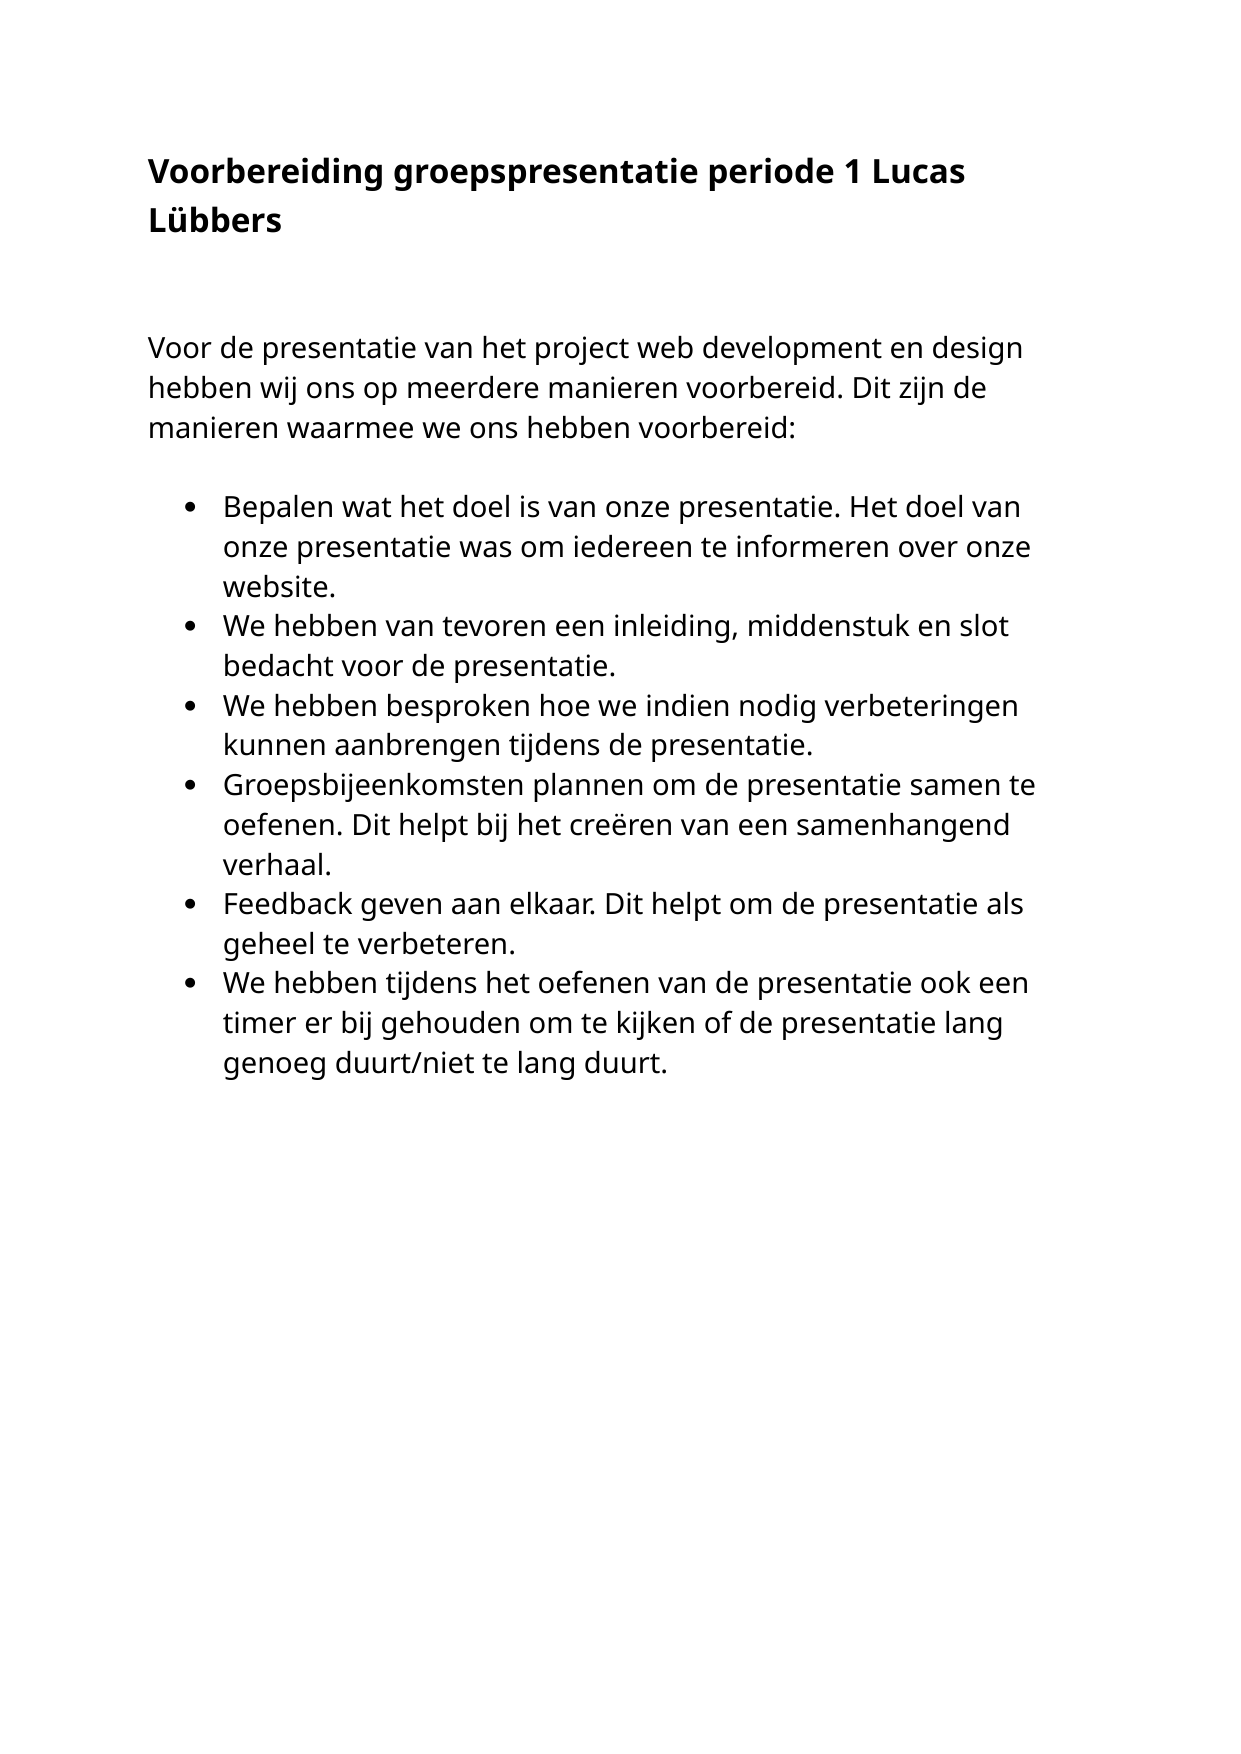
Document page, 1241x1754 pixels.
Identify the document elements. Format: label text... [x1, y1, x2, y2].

list Groepsbijeenkomsten plannen om de presentatie samen te oefenen. Dit helpt bij het creëren van een samenhangend verhaal. [185, 764, 1093, 883]
text Voorbereiding groepspresentatie periode 1 Lucas Lübbers [148, 148, 1093, 242]
list We hebben besproken hoe we indien nodig verbeteringen kunnen aanbrengen tijdens de presentatie. [185, 685, 1093, 764]
list We hebben van tevoren een inleiding, middenstuk en slot bedacht voor de presentatie. [185, 606, 1093, 685]
list Bepalen wat het doel is van onze presentatie. Het doel van onze presentatie was om iedereen te informeren over onze website. [185, 487, 1093, 606]
list We hebben tijdens het oefenen van de presentatie ook een timer er bij gehouden om te kijken of de presentatie lang genoeg duurt/niet te lang duurt. [185, 963, 1093, 1082]
list Feedback geven aan elkaar. Dit helpt om de presentatie als geheel te verbeteren. [185, 883, 1093, 963]
text Voor de presentatie van het project web development en design hebben wij ons op meerdere manieren voorbereid. Dit zijn de manieren waarmee we ons hebben voorbereid: [148, 328, 1093, 447]
